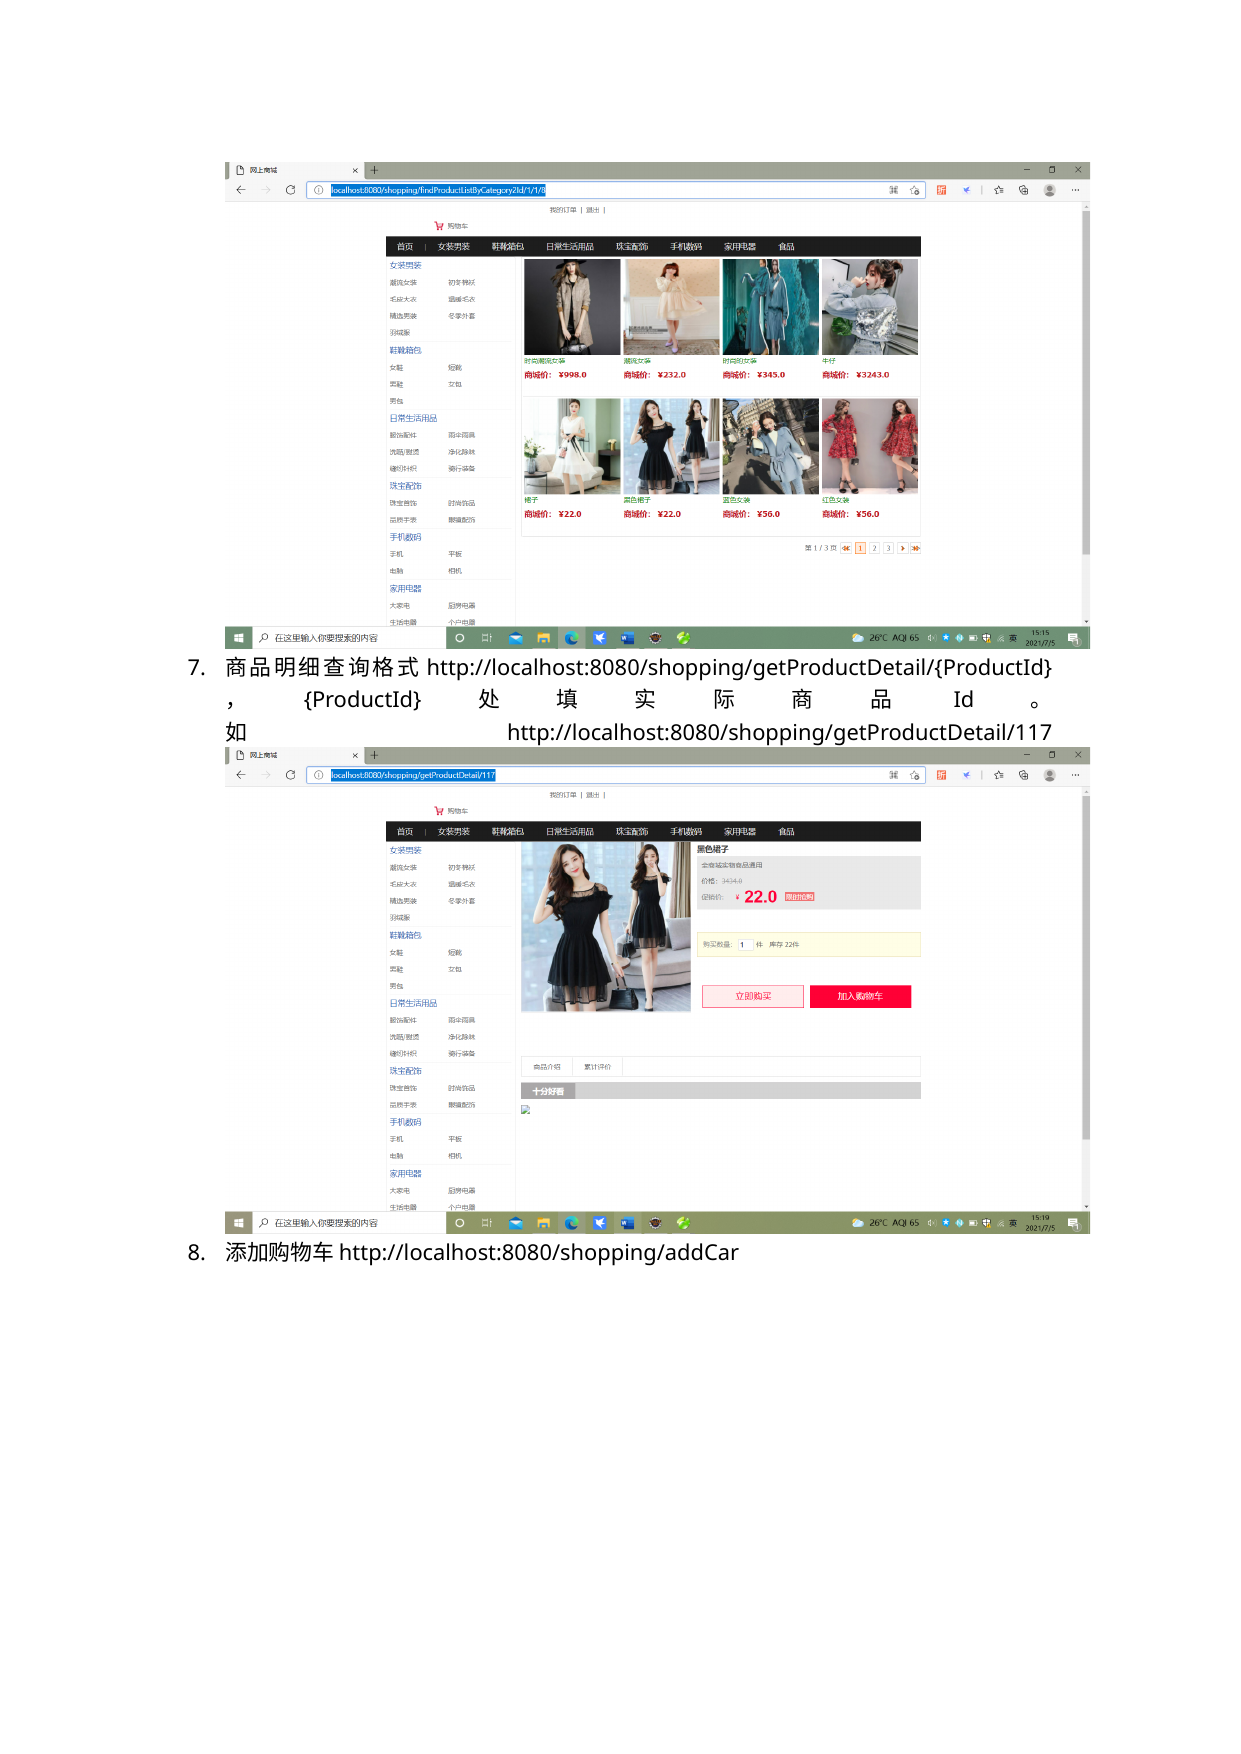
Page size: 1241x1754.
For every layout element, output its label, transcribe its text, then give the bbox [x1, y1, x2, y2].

list 添加购物车http://localhost:8080/shopping/addCar [187, 1234, 1053, 1267]
picture [225, 162, 1091, 649]
picture [225, 747, 1091, 1234]
